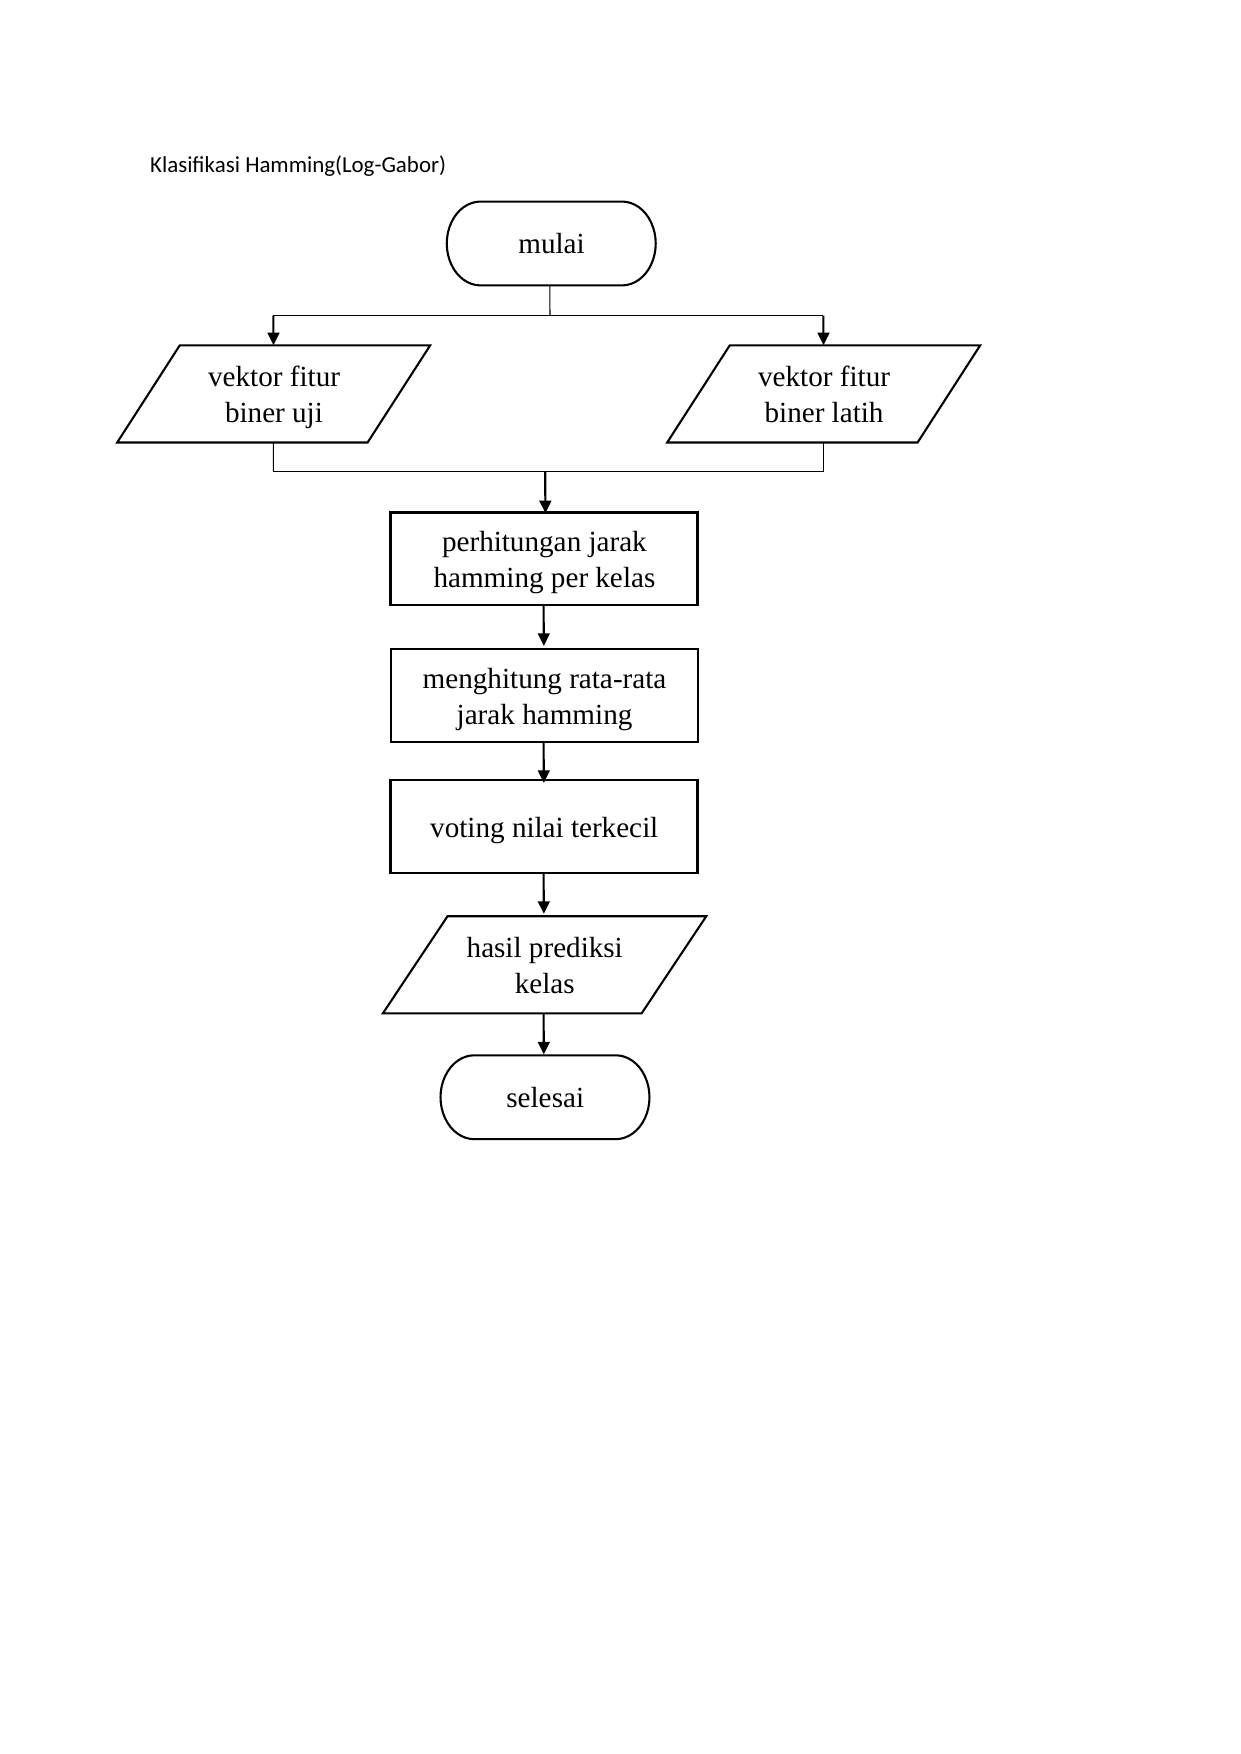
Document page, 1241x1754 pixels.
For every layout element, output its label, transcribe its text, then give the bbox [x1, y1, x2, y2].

text Klasifikasi Hamming(Log-Gabor) [150, 150, 1090, 178]
